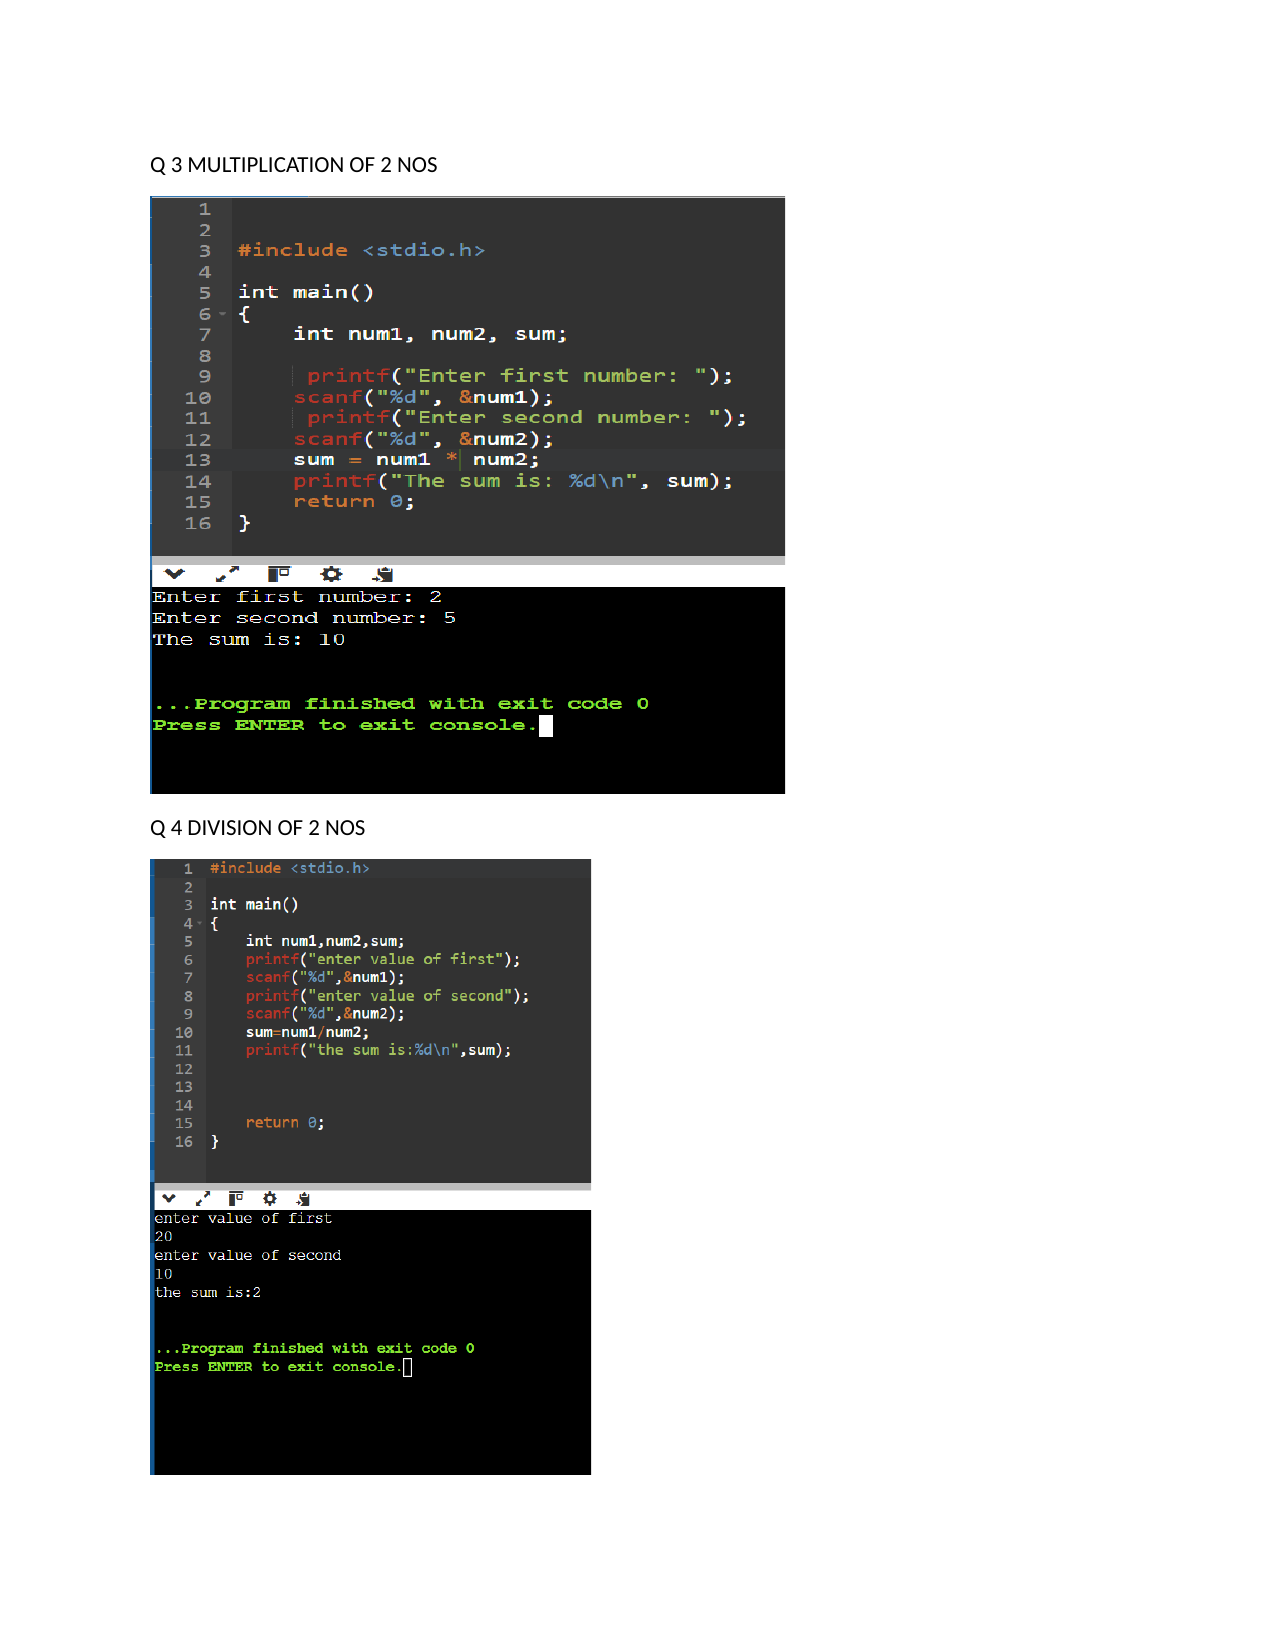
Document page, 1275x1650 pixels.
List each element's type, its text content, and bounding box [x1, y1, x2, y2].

picture [150, 196, 786, 794]
picture [150, 859, 592, 1475]
text Q 3 MULTIPLICATION OF 2 NOS [150, 150, 1125, 178]
text Q 4 DIVISION OF 2 NOS [150, 813, 1125, 841]
